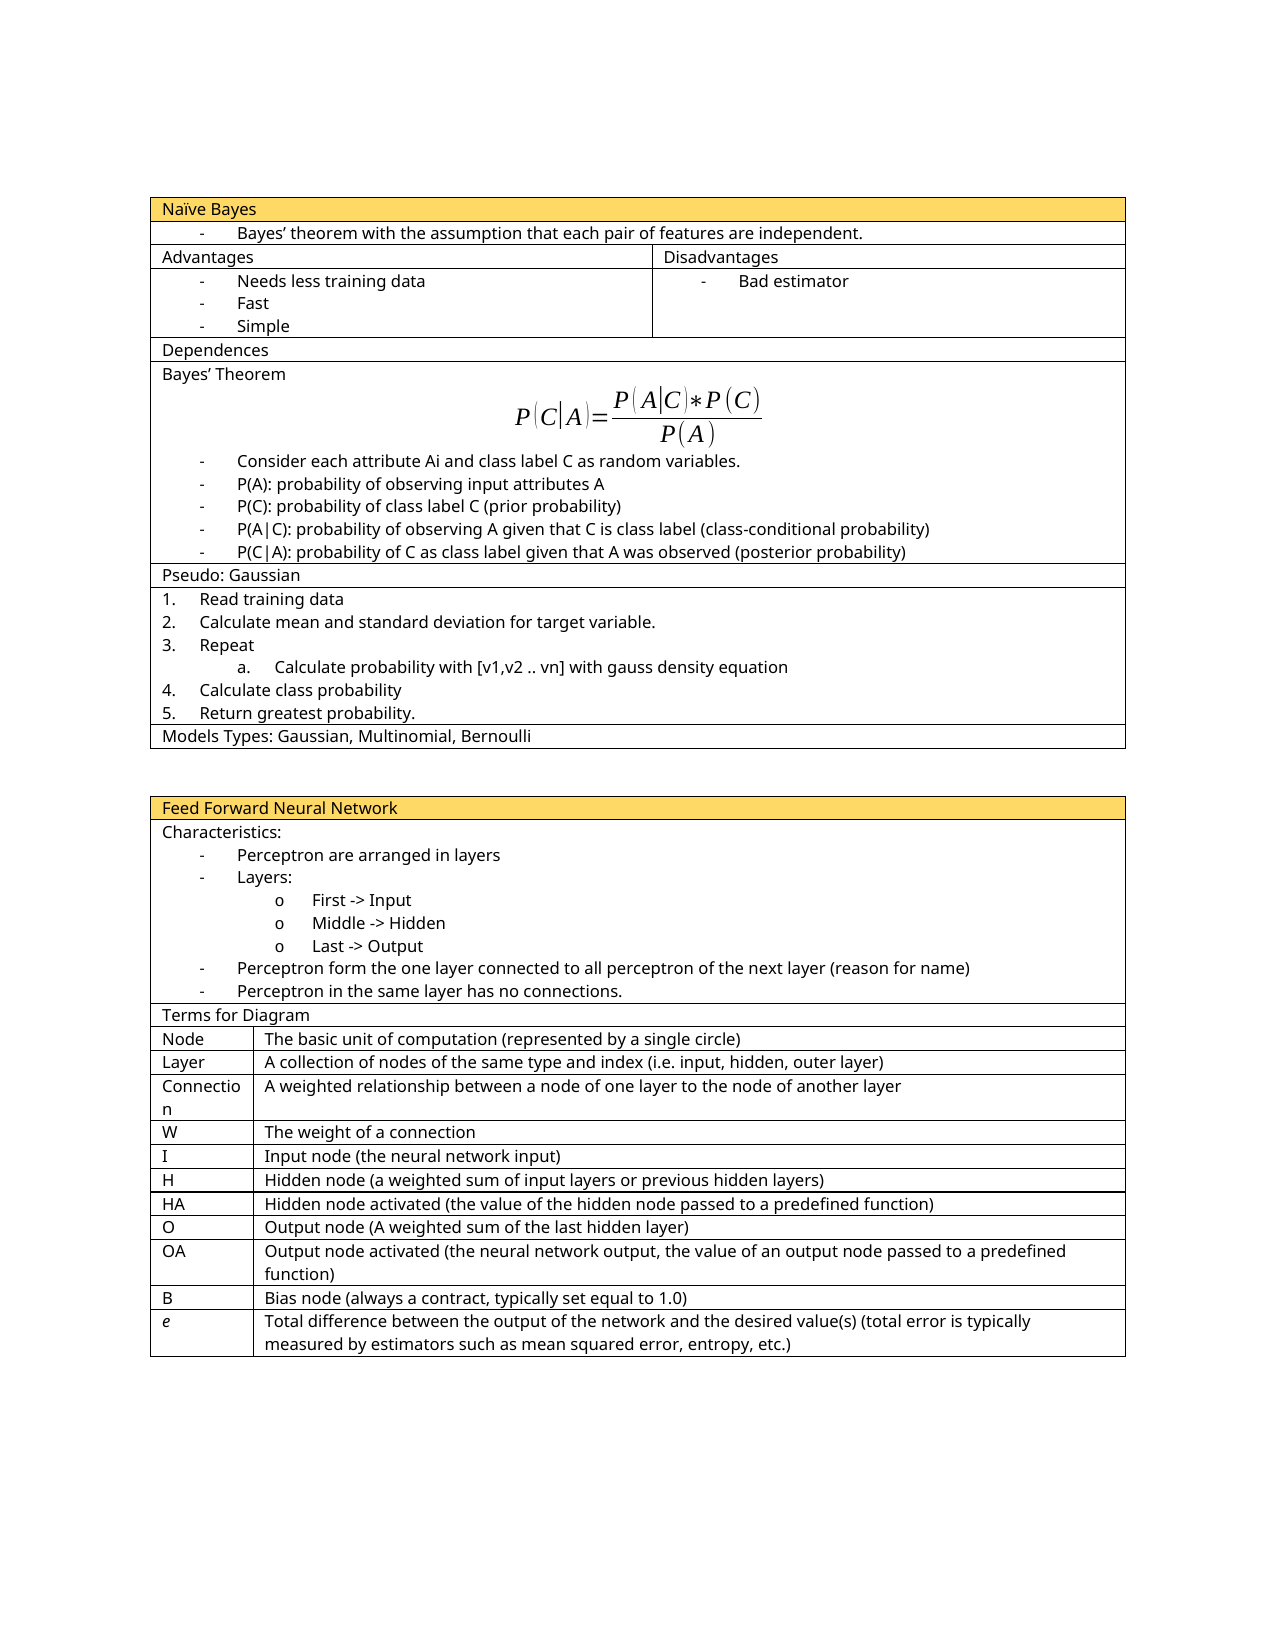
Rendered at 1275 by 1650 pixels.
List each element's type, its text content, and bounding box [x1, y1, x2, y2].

table_header Naïve Bayes [151, 198, 1125, 221]
table_cell Bad estimator [653, 269, 1125, 337]
table_cell Models Types: Gaussian, Multinomial, Bernoulli [151, 725, 1125, 748]
table_cell A weighted relationship between a node of one layer to the node of another layer [254, 1075, 1125, 1120]
table_cell Node [151, 1027, 253, 1050]
table_cell e [151, 1310, 253, 1356]
table_cell O [151, 1216, 253, 1239]
table_cell Input node (the neural network input) [254, 1145, 1125, 1168]
table_cell Disadvantages [653, 245, 1125, 268]
table_cell Terms for Diagram [151, 1004, 1125, 1026]
table_cell Layer [151, 1051, 253, 1074]
table_cell Bayes’ theorem with the assumption that each pair of features are independent. [151, 222, 1125, 244]
table_cell I [151, 1145, 253, 1168]
table_cell The weight of a connection [254, 1121, 1125, 1144]
table_cell Read training data Calculate mean and standard deviation for target variable. Repeat Calculate probability with [v1,v2 .. vn] with gauss density equation Calculate class probability Return greatest probability. [151, 588, 1125, 724]
table_cell Connection [151, 1075, 253, 1120]
table_cell Hidden node activated (the value of the hidden node passed to a predefined function) [254, 1193, 1125, 1215]
table_cell The basic unit of computation (represented by a single circle) [254, 1027, 1125, 1050]
table_cell Dependences [151, 338, 1125, 361]
table_cell Advantages [151, 245, 652, 268]
table_cell Total difference between the output of the network and the desired value(s) (total error is typically measured by estimators such as mean squared error, entropy, etc.) [254, 1310, 1125, 1356]
table_cell Hidden node (a weighted sum of input layers or previous hidden layers) [254, 1169, 1125, 1191]
table_cell Output node activated (the neural network output, the value of an output node passed to a predefined function) [254, 1240, 1125, 1285]
table_cell H [151, 1169, 253, 1191]
table_cell Bias node (always a contract, typically set equal to 1.0) [254, 1286, 1125, 1309]
table_cell Output node (A weighted sum of the last hidden layer) [254, 1216, 1125, 1239]
table_header Feed Forward Neural Network [151, 797, 1125, 819]
table_cell OA [151, 1240, 253, 1285]
table_cell A collection of nodes of the same type and index (i.e. input, hidden, outer layer) [254, 1051, 1125, 1074]
table_cell HA [151, 1193, 253, 1215]
table_cell Characteristics: Perceptron are arranged in layers Layers: First -> Input Middle -> Hidden Last -> Output Perceptron form the one layer connected to all perceptron of the next layer (reason for name) Perceptron in the same layer has no connections. [151, 820, 1125, 1002]
table_cell W [151, 1121, 253, 1144]
table_cell Pseudo: Gaussian [151, 564, 1125, 587]
table_cell B [151, 1286, 253, 1309]
table_cell Needs less training data Fast Simple [151, 269, 652, 337]
table_cell Bayes’ Theorem Consider each attribute Ai and class label C as random variables. P(A): probability of observing input attributes A P(C): probability of class label C (prior probability) P(A|C): probability of observing A given that C is class label (class-conditional probability) P(C|A): probability of C as class label given that A was observed (posterior probability) [151, 362, 1125, 563]
